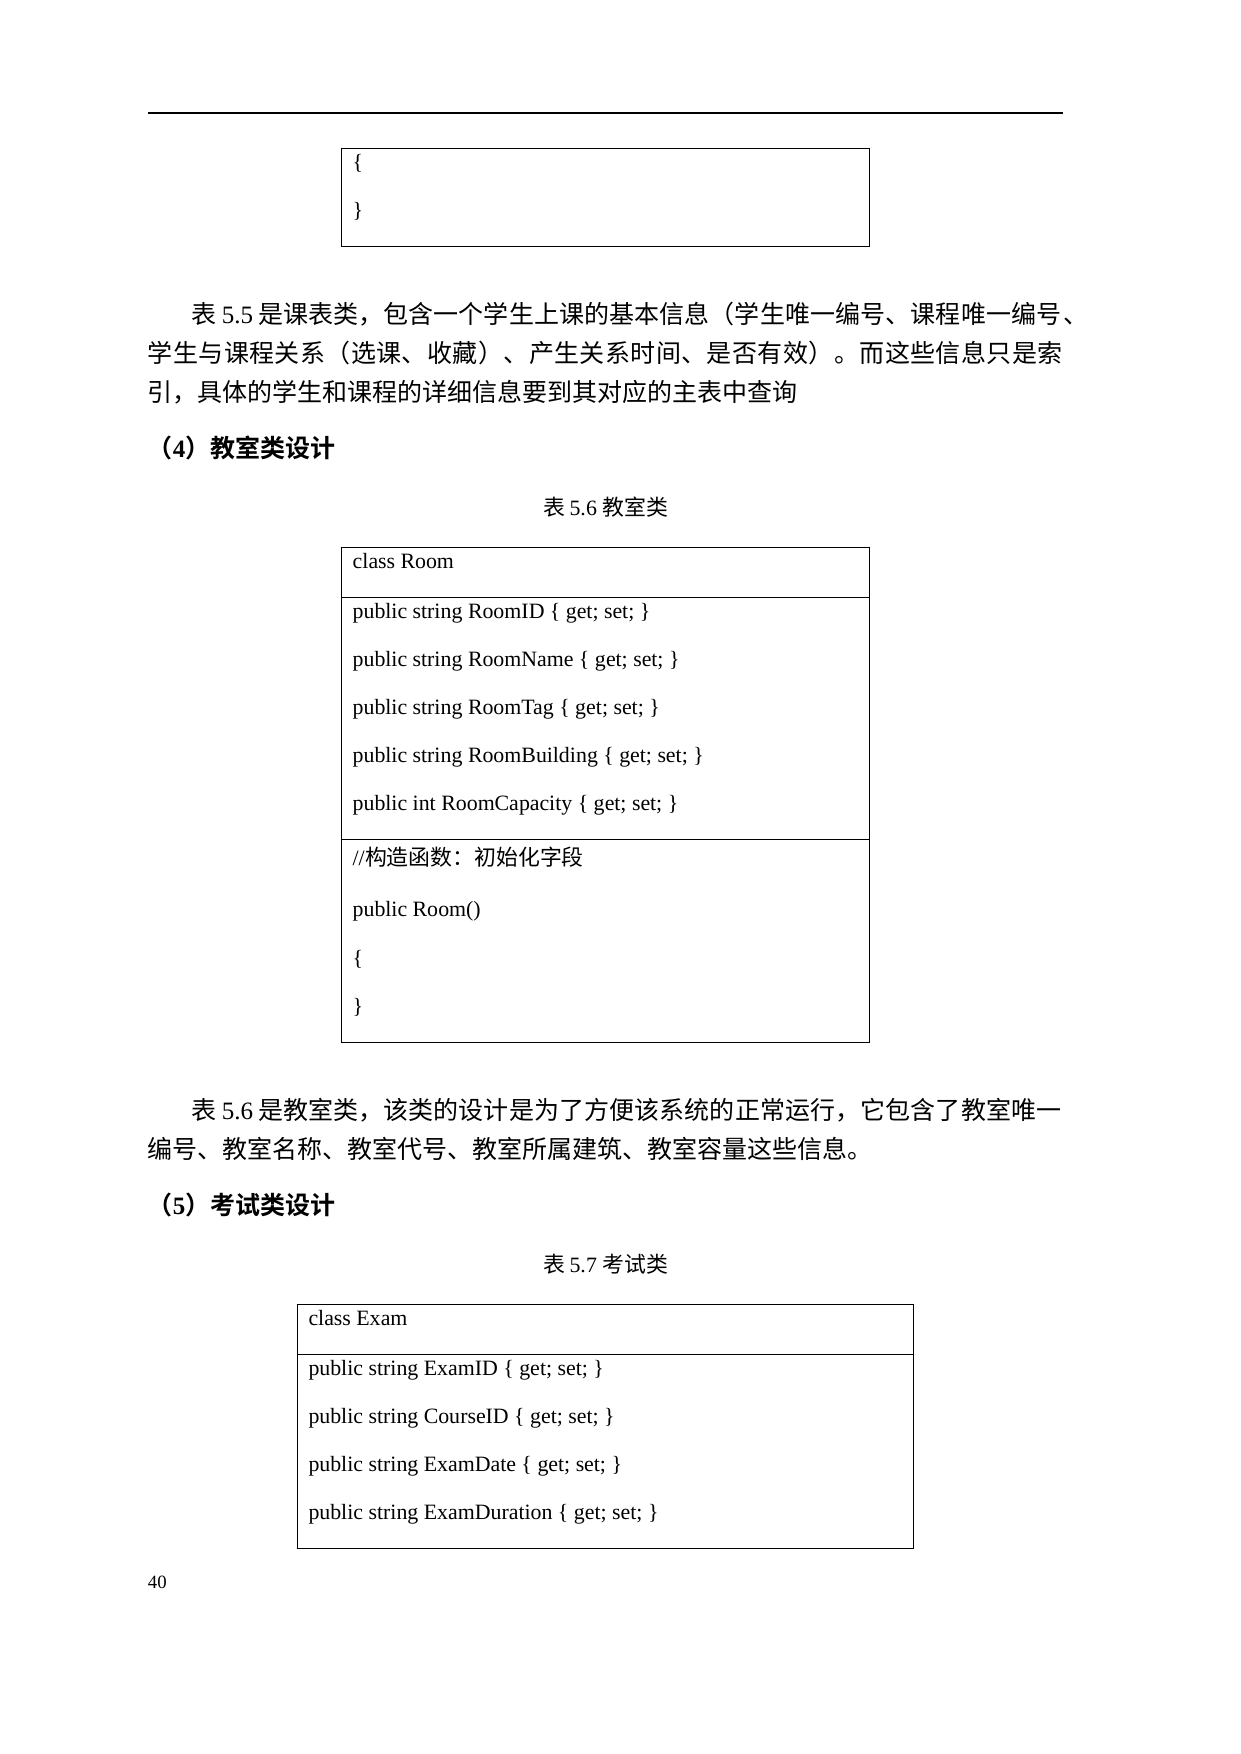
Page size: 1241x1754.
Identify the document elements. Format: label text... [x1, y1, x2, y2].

table_header class Room [342, 548, 869, 597]
subtitle （4）教室类设计 [148, 428, 1063, 465]
table_cell //构造函数：初始化字段 public Room() { } [342, 840, 869, 1042]
table_cell public string RoomID { get; set; } public string RoomName { get; set; } public string RoomTag { get; set; } public string RoomBuilding { get; set; } public int RoomCapacity { get; set; } [342, 598, 869, 839]
table_cell //构造函数：初始化字段 public CourseTable() { } [342, 149, 869, 246]
subtitle （5）考试类设计 [148, 1185, 1063, 1221]
text 表5.6 教室类 [148, 490, 1063, 522]
text 表5.7 考试类 [148, 1247, 1063, 1279]
text 表5.5是课表类，包含一个学生上课的基本信息（学生唯一编号、课程唯一编号、学生与课程关系（选课、收藏）、产生关系时间、是否有效）。而这些信息只是索引，具体的学生和课程的详细信息要到其对应的主表中查询 [148, 294, 1063, 409]
table_header class Exam [298, 1305, 913, 1353]
text 表5.6是教室类，该类的设计是为了方便该系统的正常运行，它包含了教室唯一编号、教室名称、教室代号、教室所属建筑、教室容量这些信息。 [148, 1090, 1063, 1166]
